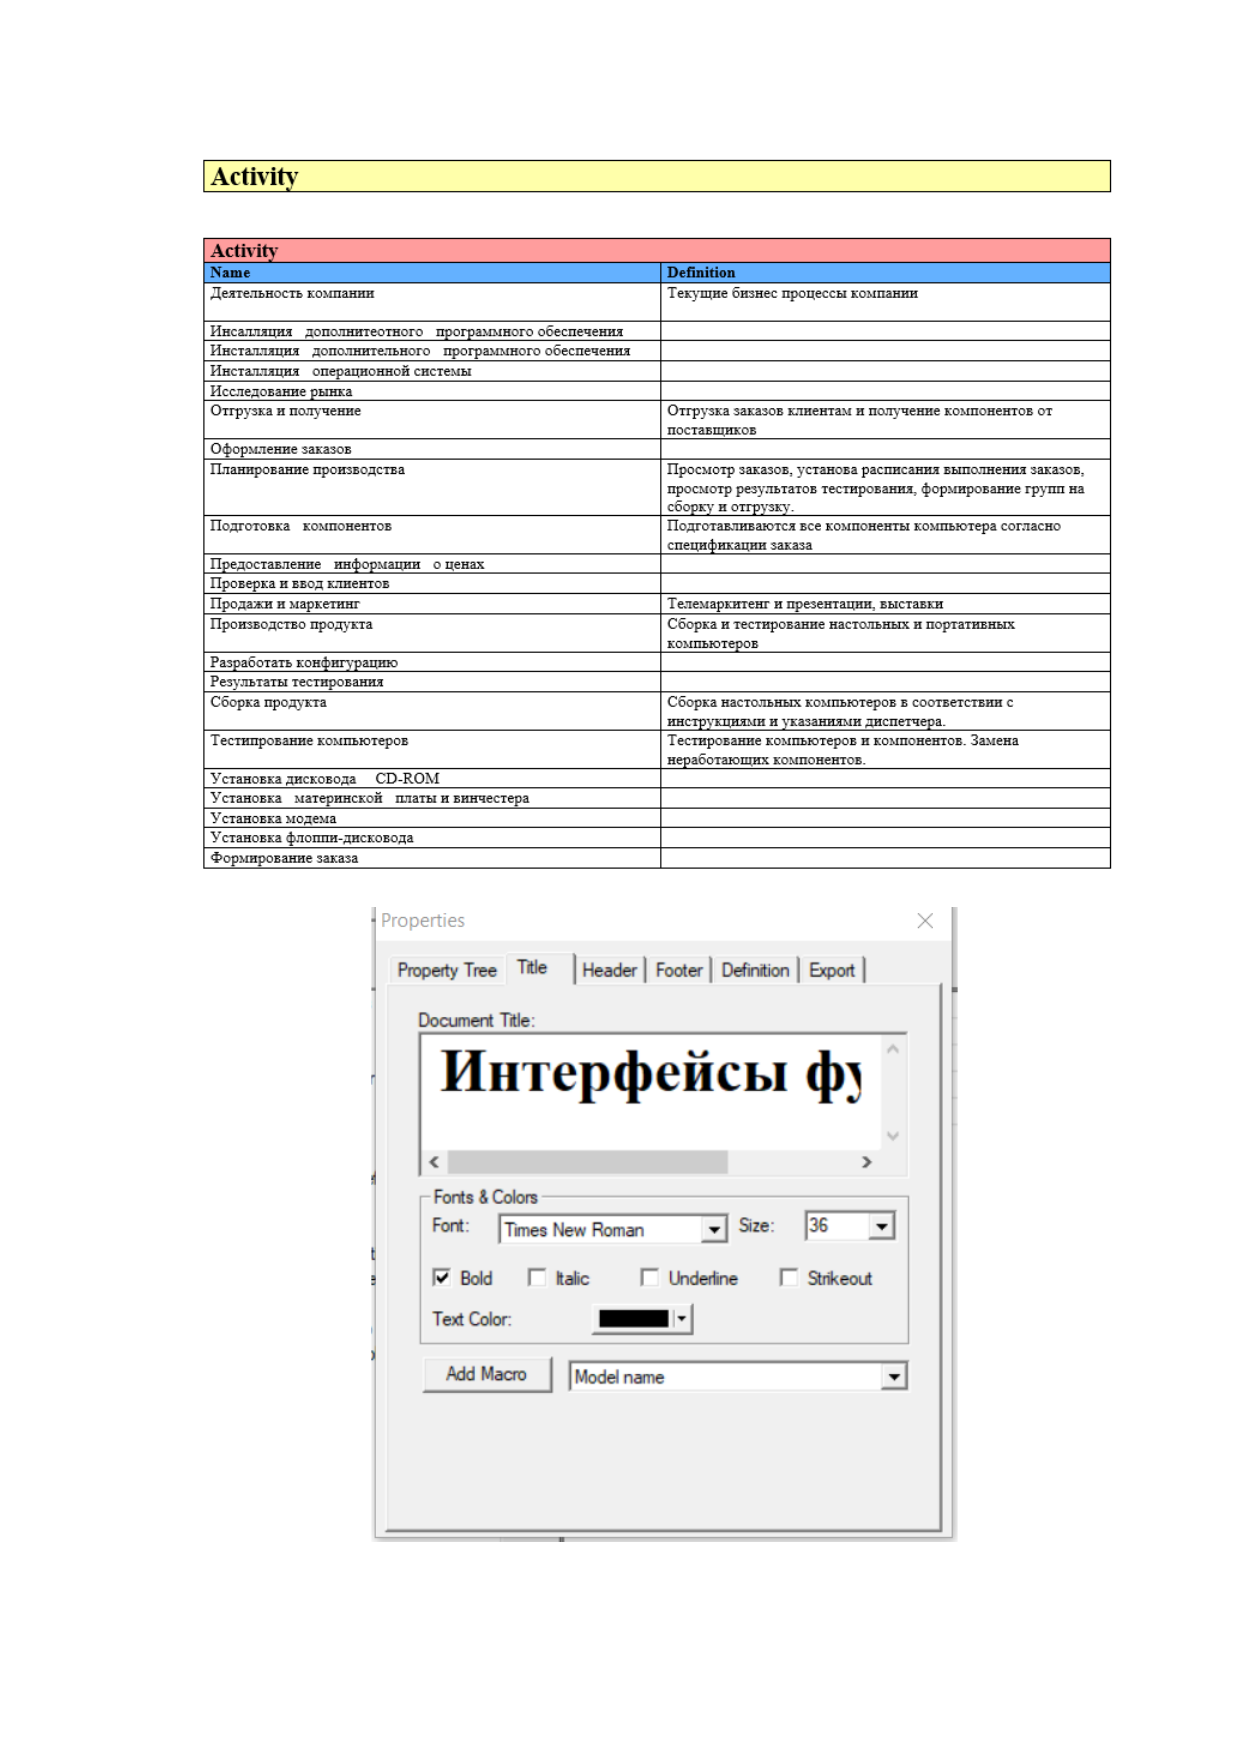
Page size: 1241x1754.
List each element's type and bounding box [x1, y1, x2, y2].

picture [371, 907, 958, 1542]
text [177, 906, 1152, 1542]
picture [177, 118, 1152, 906]
